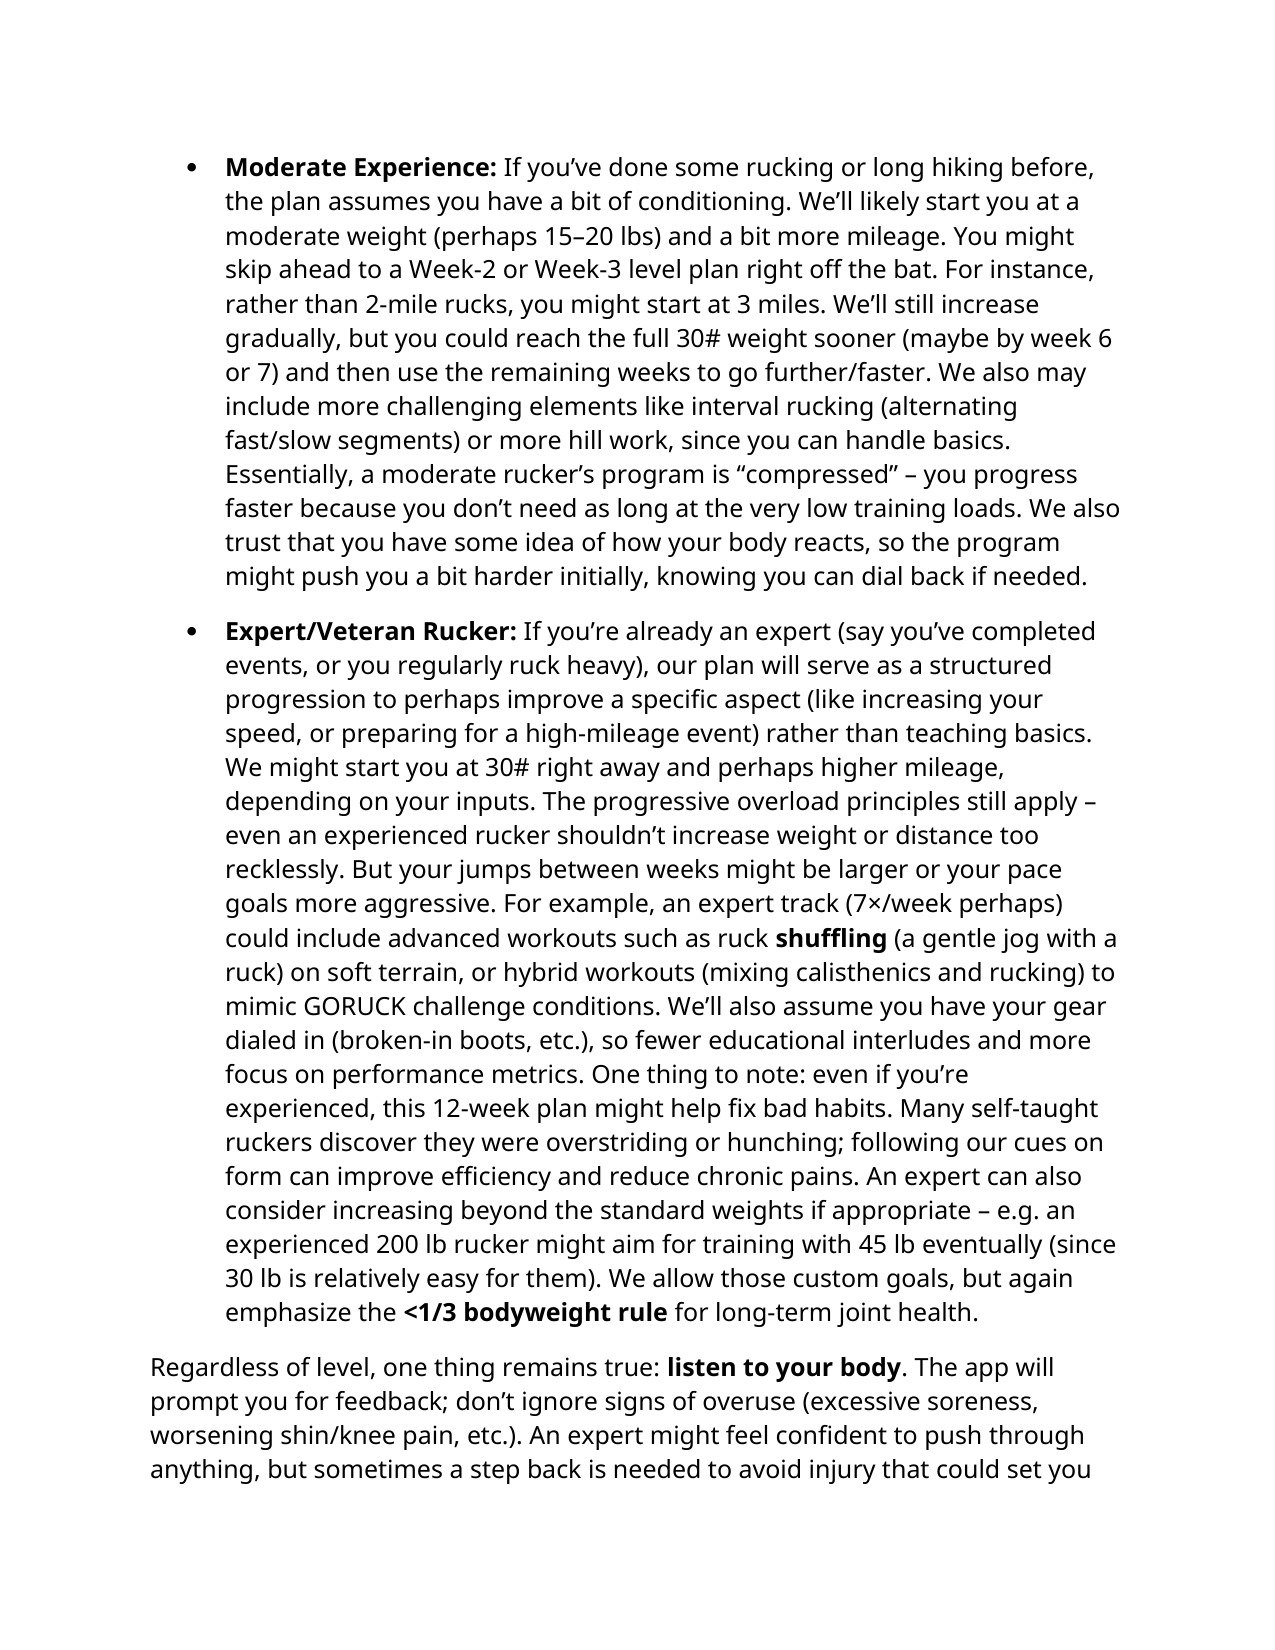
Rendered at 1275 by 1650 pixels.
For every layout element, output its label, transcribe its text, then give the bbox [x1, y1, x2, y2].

list Moderate Experience: If you’ve done some rucking or long hiking before, the plan assumes you have a bit of conditioning. We’ll likely start you at a moderate weight (perhaps 15–20 lbs) and a bit more mileage. You might skip ahead to a Week-2 or Week-3 level plan right off the bat. For instance, rather than 2-mile rucks, you might start at 3 miles. We’ll still increase gradually, but you could reach the full 30# weight sooner (maybe by week 6 or 7) and then use the remaining weeks to go further/faster. We also may include more challenging elements like interval rucking (alternating fast/slow segments) or more hill work, since you can handle basics. Essentially, a moderate rucker’s program is “compressed” – you progress faster because you don’t need as long at the very low training loads. We also trust that you have some idea of how your body reacts, so the program might push you a bit harder initially, knowing you can dial back if needed. [187, 150, 1125, 593]
list Expert/Veteran Rucker: If you’re already an expert (say you’ve completed events, or you regularly ruck heavy), our plan will serve as a structured progression to perhaps improve a specific aspect (like increasing your speed, or preparing for a high-mileage event) rather than teaching basics. We might start you at 30# right away and perhaps higher mileage, depending on your inputs. The progressive overload principles still apply – even an experienced rucker shouldn’t increase weight or distance too recklessly. But your jumps between weeks might be larger or your pace goals more aggressive. For example, an expert track (7×/week perhaps) could include advanced workouts such as ruck shuffling (a gentle jog with a ruck) on soft terrain, or hybrid workouts (mixing calisthenics and rucking) to mimic GORUCK challenge conditions. We’ll also assume you have your gear dialed in (broken-in boots, etc.), so fewer educational interludes and more focus on performance metrics. One thing to note: even if you’re experienced, this 12-week plan might help fix bad habits. Many self-taught ruckers discover they were overstriding or hunching; following our cues on form can improve efficiency and reduce chronic pains. An expert can also consider increasing beyond the standard weights if appropriate – e.g. an experienced 200 lb rucker might aim for training with 45 lb eventually (since 30 lb is relatively easy for them). We allow those custom goals, but again emphasize the <1/3 bodyweight rule for long-term joint health. [187, 614, 1125, 1329]
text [150, 1350, 1125, 1486]
